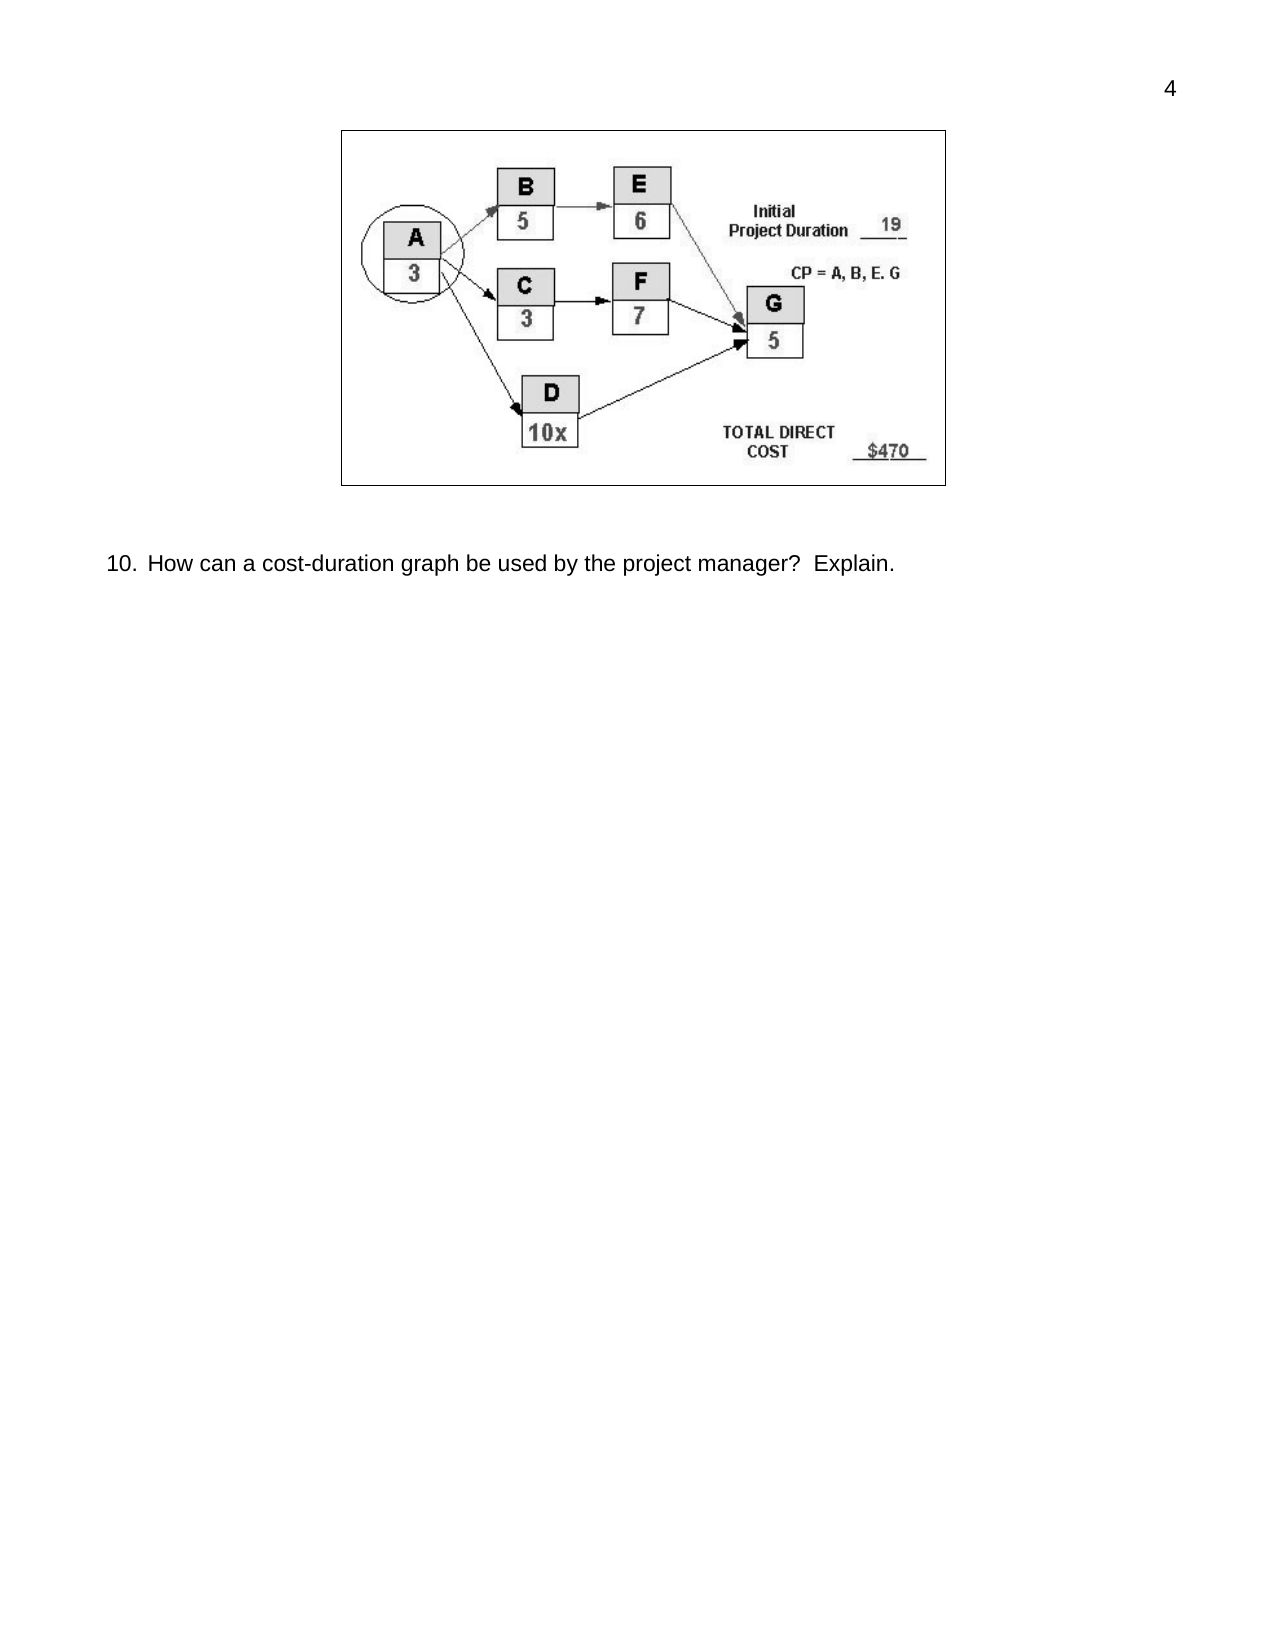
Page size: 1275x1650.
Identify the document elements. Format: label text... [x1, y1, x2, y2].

text 10. How can a cost-duration graph be used by the project manager? Explain. [106, 550, 1177, 577]
